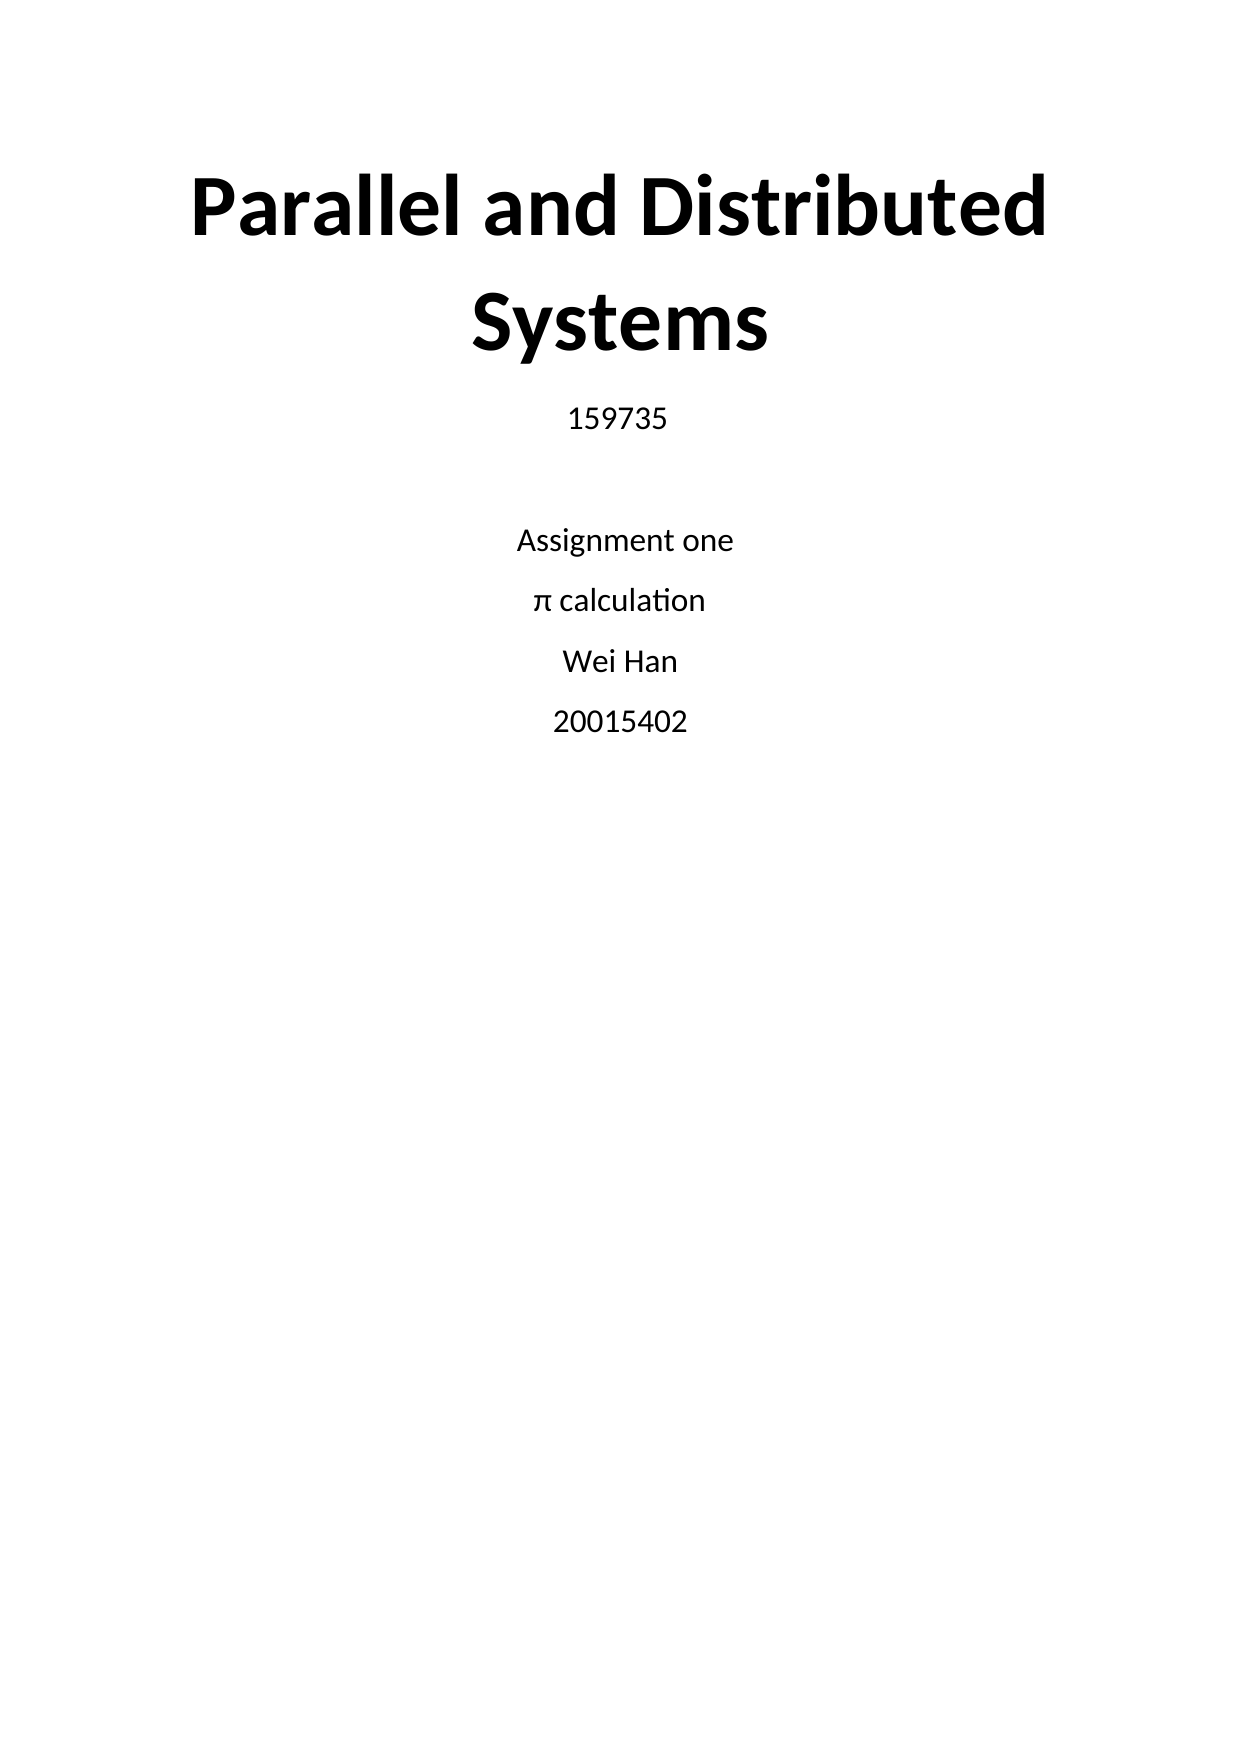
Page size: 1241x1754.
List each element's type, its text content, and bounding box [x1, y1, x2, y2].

text π calculation [150, 579, 1090, 620]
text 20015402 [150, 700, 1090, 741]
text Wei Han [150, 640, 1090, 681]
text Parallel and Distributed Systems [150, 150, 1090, 372]
text Assignment one [150, 518, 1090, 559]
text 159735 [150, 397, 1090, 438]
